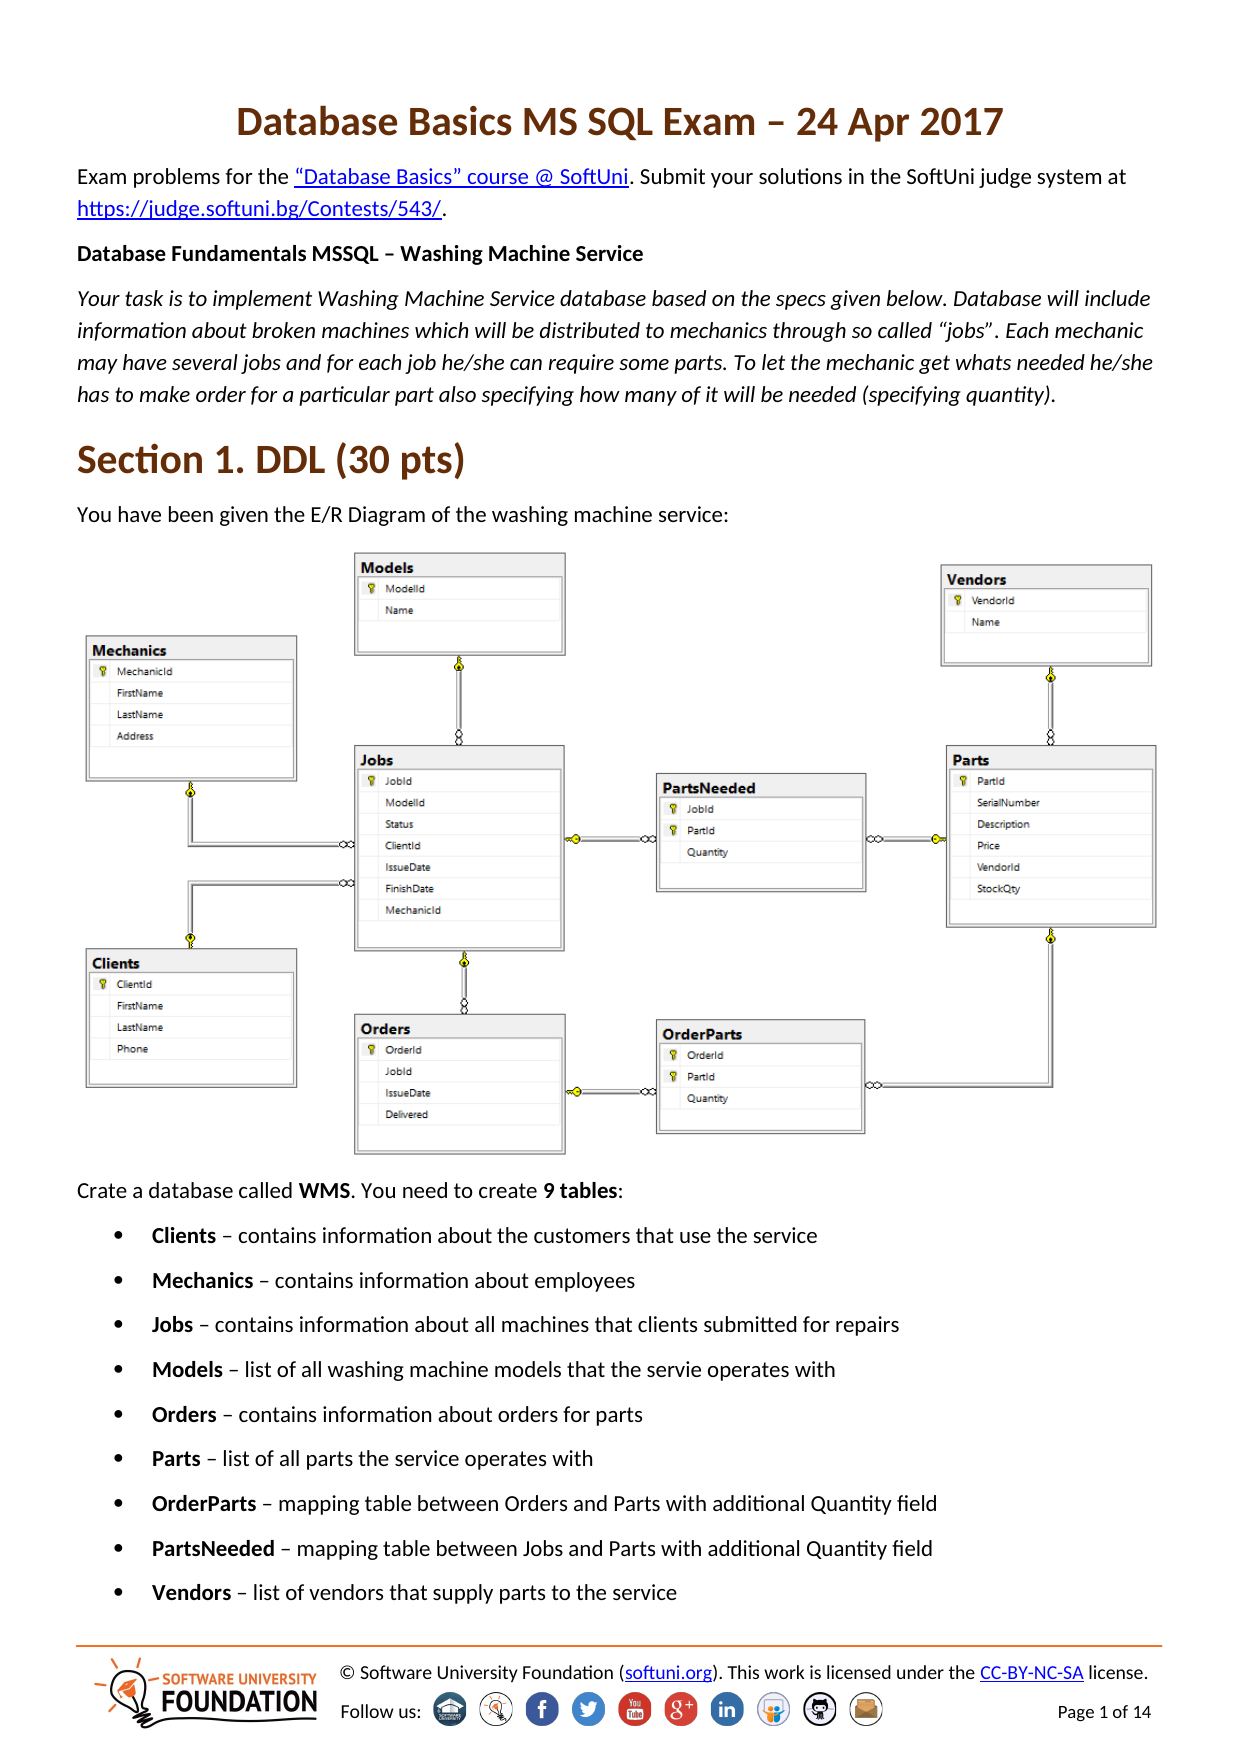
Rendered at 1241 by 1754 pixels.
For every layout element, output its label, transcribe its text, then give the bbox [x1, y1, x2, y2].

list Mechanics – contains information about employees [114, 1266, 1163, 1294]
picture [618, 1692, 652, 1726]
list Vendors – list of vendors that supply parts to the service [114, 1578, 1163, 1607]
picture [93, 1656, 317, 1729]
picture [849, 1692, 883, 1726]
text Crate a database called WMS. You need to create 9 tables: [77, 1176, 1163, 1204]
list Orders – contains information about orders for parts [114, 1400, 1163, 1428]
text Exam problems for the “Database Basics” course @ SoftUni. Submit your solutions in the SoftUni judge system at https://judge.softuni.bg/Contests/543/. [77, 162, 1163, 222]
picture [433, 1692, 467, 1726]
picture [664, 1692, 698, 1726]
list Clients – contains information about the customers that use the service [114, 1221, 1163, 1249]
subtitle Section 1. DDL (30 pts) [77, 433, 1163, 484]
text You have been given the E/R Diagram of the washing machine service: [77, 500, 1163, 528]
list Parts – list of all parts the service operates with [114, 1444, 1163, 1472]
picture [479, 1692, 513, 1726]
picture [757, 1692, 790, 1726]
picture [803, 1692, 837, 1726]
picture [525, 1692, 559, 1726]
subtitle Database Basics MS SQL Exam – 24 Apr 2017 [77, 95, 1163, 146]
list Jobs – contains information about all machines that clients submitted for repairs [114, 1310, 1163, 1338]
list Models – list of all washing machine models that the servie operates with [114, 1355, 1163, 1383]
list PartsNeeded – mapping table between Jobs and Parts with additional Quantity field [114, 1534, 1163, 1562]
picture [572, 1692, 605, 1726]
text Your task is to implement Washing Machine Service database based on the specs given below. Database will include information about broken machines which will be distributed to mechanics through so called “jobs”. Each mechanic may have several jobs and for each job he/she can require some parts. To let the mechanic get whats needed he/she has to make order for a particular part also specifying how many of it will be needed (specifying quantity). [77, 284, 1163, 408]
list OrderParts – mapping table between Orders and Parts with additional Quantity field [114, 1489, 1163, 1517]
picture [710, 1692, 744, 1726]
picture [76, 544, 1164, 1160]
text Database Fundamentals MSSQL – Washing Machine Service [77, 239, 1163, 267]
